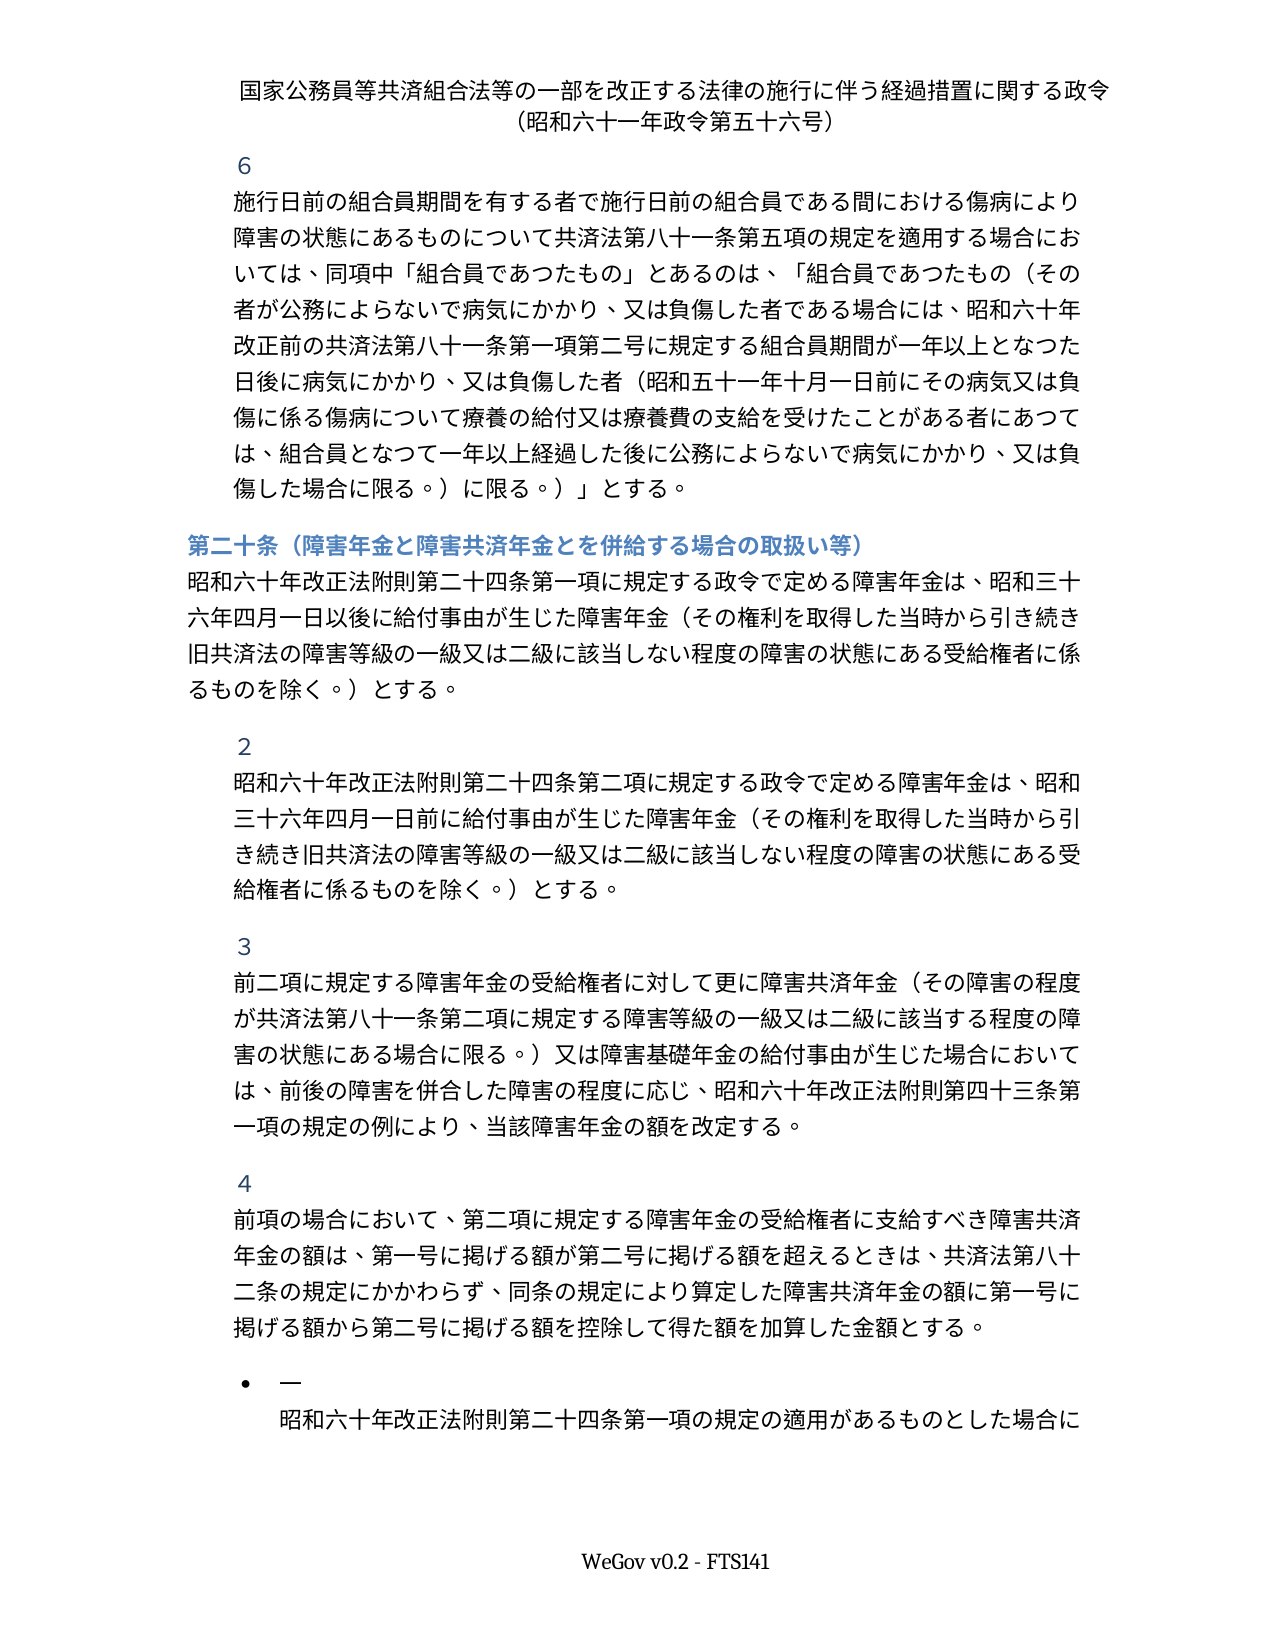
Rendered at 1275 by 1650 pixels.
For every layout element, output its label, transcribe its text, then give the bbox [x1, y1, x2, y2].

text 前項の場合において、第二項に規定する障害年金の受給権者に支給すべき障害共済年金の額は、第一号に掲げる額が第二号に掲げる額を超えるときは、共済法第八十二条の規定にかかわらず、同条の規定により算定した障害共済年金の額に第一号に掲げる額から第二号に掲げる額を控除して得た額を加算した金額とする。 [233, 1204, 1087, 1343]
text 施行日前の組合員期間を有する者で施行日前の組合員である間における傷病により障害の状態にあるものについて共済法第八十一条第五項の規定を適用する場合においては、同項中「組合員であつたもの」とあるのは、「組合員であつたもの（その者が公務によらないで病気にかかり、又は負傷した者である場合には、昭和六十年改正前の共済法第八十一条第一項第二号に規定する組合員期間が一年以上となつた日後に病気にかかり、又は負傷した者（昭和五十一年十月一日前にその病気又は負傷に係る傷病について療養の給付又は療養費の支給を受けたことがある者にあつては、組合員となつて一年以上経過した後に公務によらないで病気にかかり、又は負傷した場合に限る。）に限る。）」とする。 [233, 186, 1087, 505]
subtitle ６ [233, 150, 1087, 181]
text 昭和六十年改正法附則第二十四条第一項に規定する政令で定める障害年金は、昭和三十六年四月一日以後に給付事由が生じた障害年金（その権利を取得した当時から引き続き旧共済法の障害等級の一級又は二級に該当しない程度の障害の状態にある受給権者に係るものを除く。）とする。 [187, 566, 1087, 705]
text 昭和六十年改正法附則第二十四条第二項に規定する政令で定める障害年金は、昭和三十六年四月一日前に給付事由が生じた障害年金（その権利を取得した当時から引き続き旧共済法の障害等級の一級又は二級に該当しない程度の障害の状態にある受給権者に係るものを除く。）とする。 [233, 767, 1087, 906]
list 一 昭和六十年改正法附則第二十四条第一項の規定の適用があるものとした場合において、前後の障害を併合した障害の程度に応じ算定されることとなる障害共済年金（次項において「併合障害共済年金」という。）の額 [242, 1368, 1087, 1435]
text 前二項に規定する障害年金の受給権者に対して更に障害共済年金（その障害の程度が共済法第八十一条第二項に規定する障害等級の一級又は二級に該当する程度の障害の状態にある場合に限る。）又は障害基礎年金の給付事由が生じた場合においては、前後の障害を併合した障害の程度に応じ、昭和六十年改正法附則第四十三条第一項の規定の例により、当該障害年金の額を改定する。 [233, 967, 1087, 1142]
subtitle ３ [233, 931, 1087, 962]
subtitle 第二十条（障害年金と障害共済年金とを併給する場合の取扱い等） [187, 530, 1087, 561]
subtitle ４ [233, 1168, 1087, 1199]
subtitle ２ [233, 731, 1087, 762]
